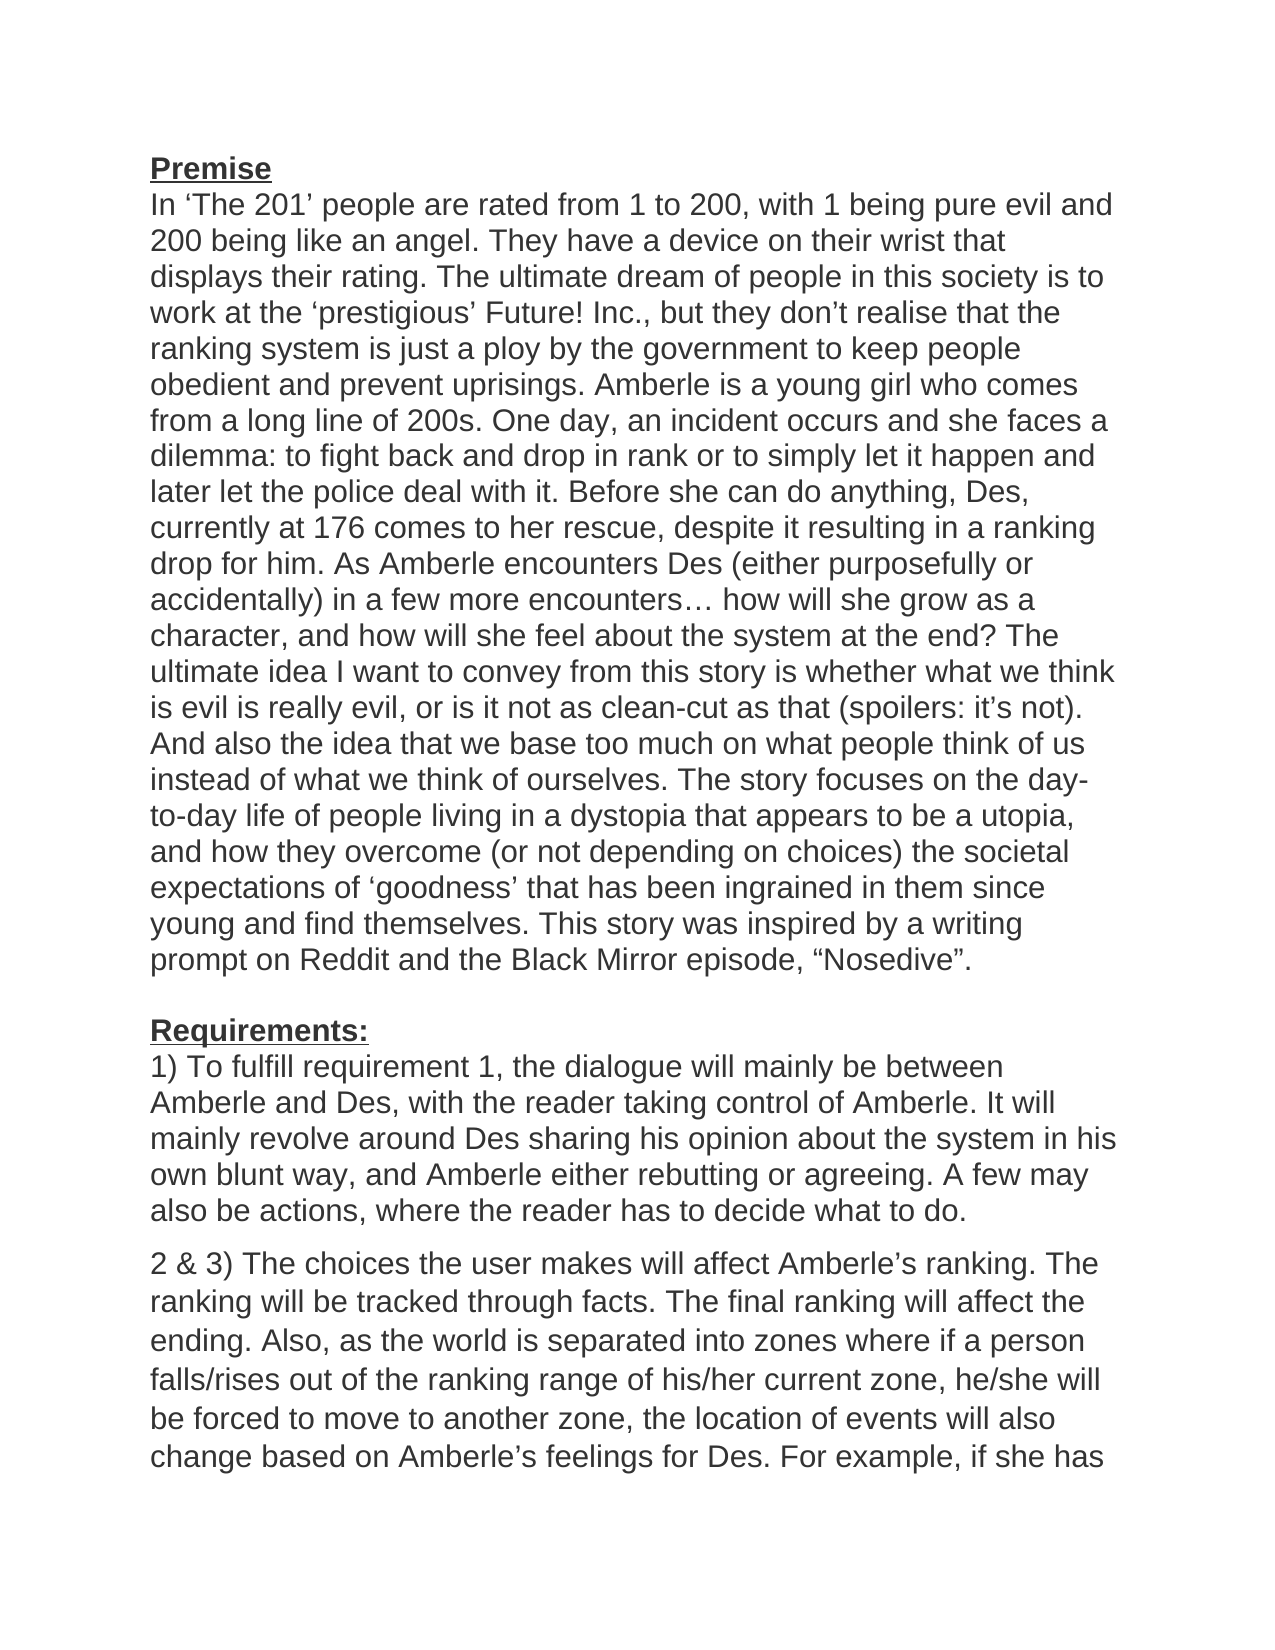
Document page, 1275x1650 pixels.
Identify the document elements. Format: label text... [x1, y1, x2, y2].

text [150, 1245, 1125, 1474]
text 1) To fulfill requirement 1, the dialogue will mainly be between Amberle and Des, with the reader taking control of Amberle. It will mainly revolve around Des sharing his opinion about the system in his own blunt way, and Amberle either rebutting or agreeing. A few may also be actions, where the reader has to decide what to do. [150, 1048, 1125, 1228]
text Premise In ‘The 201’ people are rated from 1 to 200, with 1 being pure evil and 200 being like an angel. They have a device on their wrist that displays their rating. The ultimate dream of people in this society is to work at the ‘prestigious’ Future! Inc., but they don’t realise that the ranking system is just a ploy by the government to keep people obedient and prevent uprisings. Amberle is a young girl who comes from a long line of 200s. One day, an incident occurs and she faces a dilemma: to fight back and drop in rank or to simply let it happen and later let the police deal with it. Before she can do anything, Des, currently at 176 comes to her rescue, despite it resulting in a ranking drop for him. As Amberle encounters Des (either purposefully or accidentally) in a few more encounters… how will she grow as a character, and how will she feel about the system at the end? The ultimate idea I want to convey from this story is whether what we think is evil is really evil, or is it not as clean-cut as that (spoilers: it’s not). And also the idea that we base too much on what people think of us instead of what we think of ourselves. The story focuses on the day-to-day life of people living in a dystopia that appears to be a utopia, and how they overcome (or not depending on choices) the societal expectations of ‘goodness’ that has been ingrained in them since young and find themselves. This story was inspired by a writing prompt on Reddit and the Black Mirror episode, “Nosedive”. Requirements: [150, 150, 1125, 1048]
